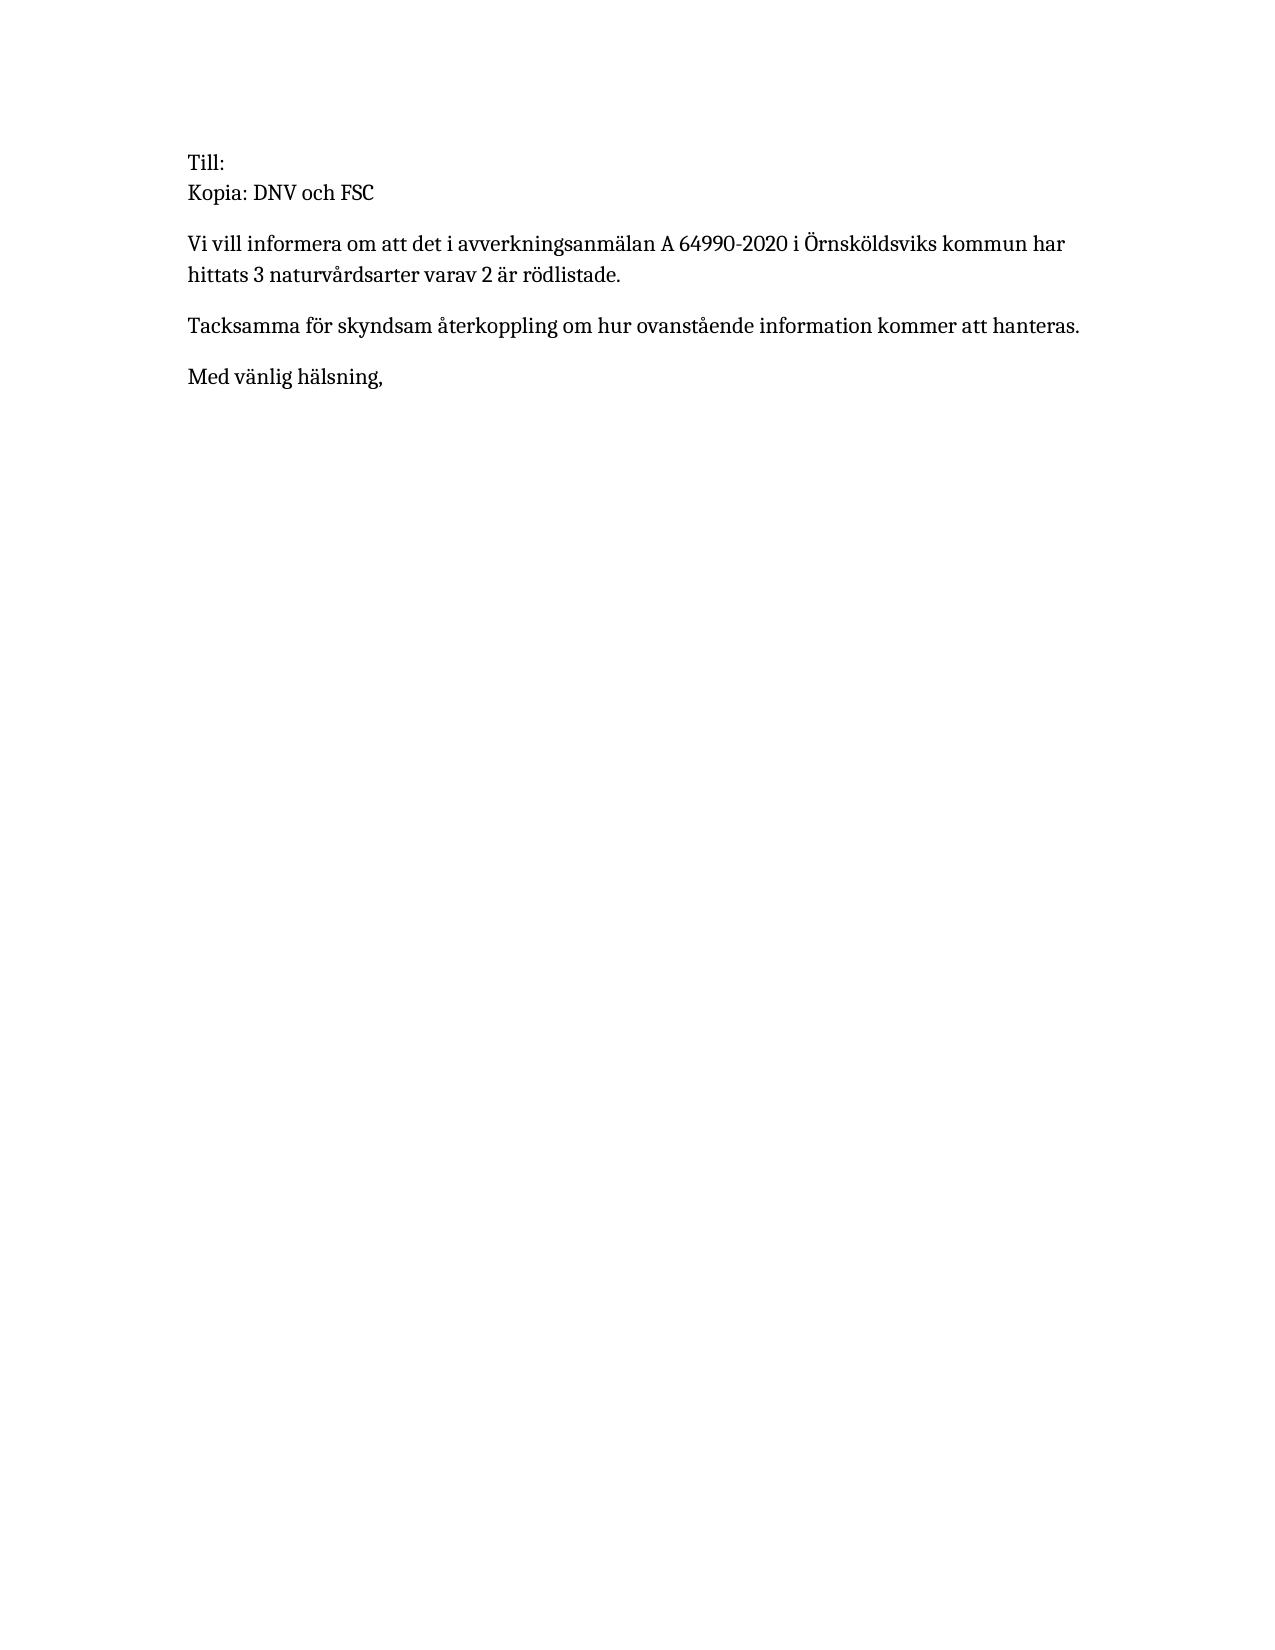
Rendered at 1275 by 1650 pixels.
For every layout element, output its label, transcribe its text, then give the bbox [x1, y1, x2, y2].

text Med vänlig hälsning, [187, 363, 1087, 420]
text Vi vill informera om att det i avverkningsanmälan A 64990-2020 i Örnsköldsviks kommun har hittats 3 naturvårdsarter varav 2 är rödlistade. [187, 231, 1087, 288]
text Till: Kopia: DNV och FSC [187, 150, 1087, 207]
text Tacksamma för skyndsam återkoppling om hur ovanstående information kommer att hanteras. [187, 312, 1087, 339]
